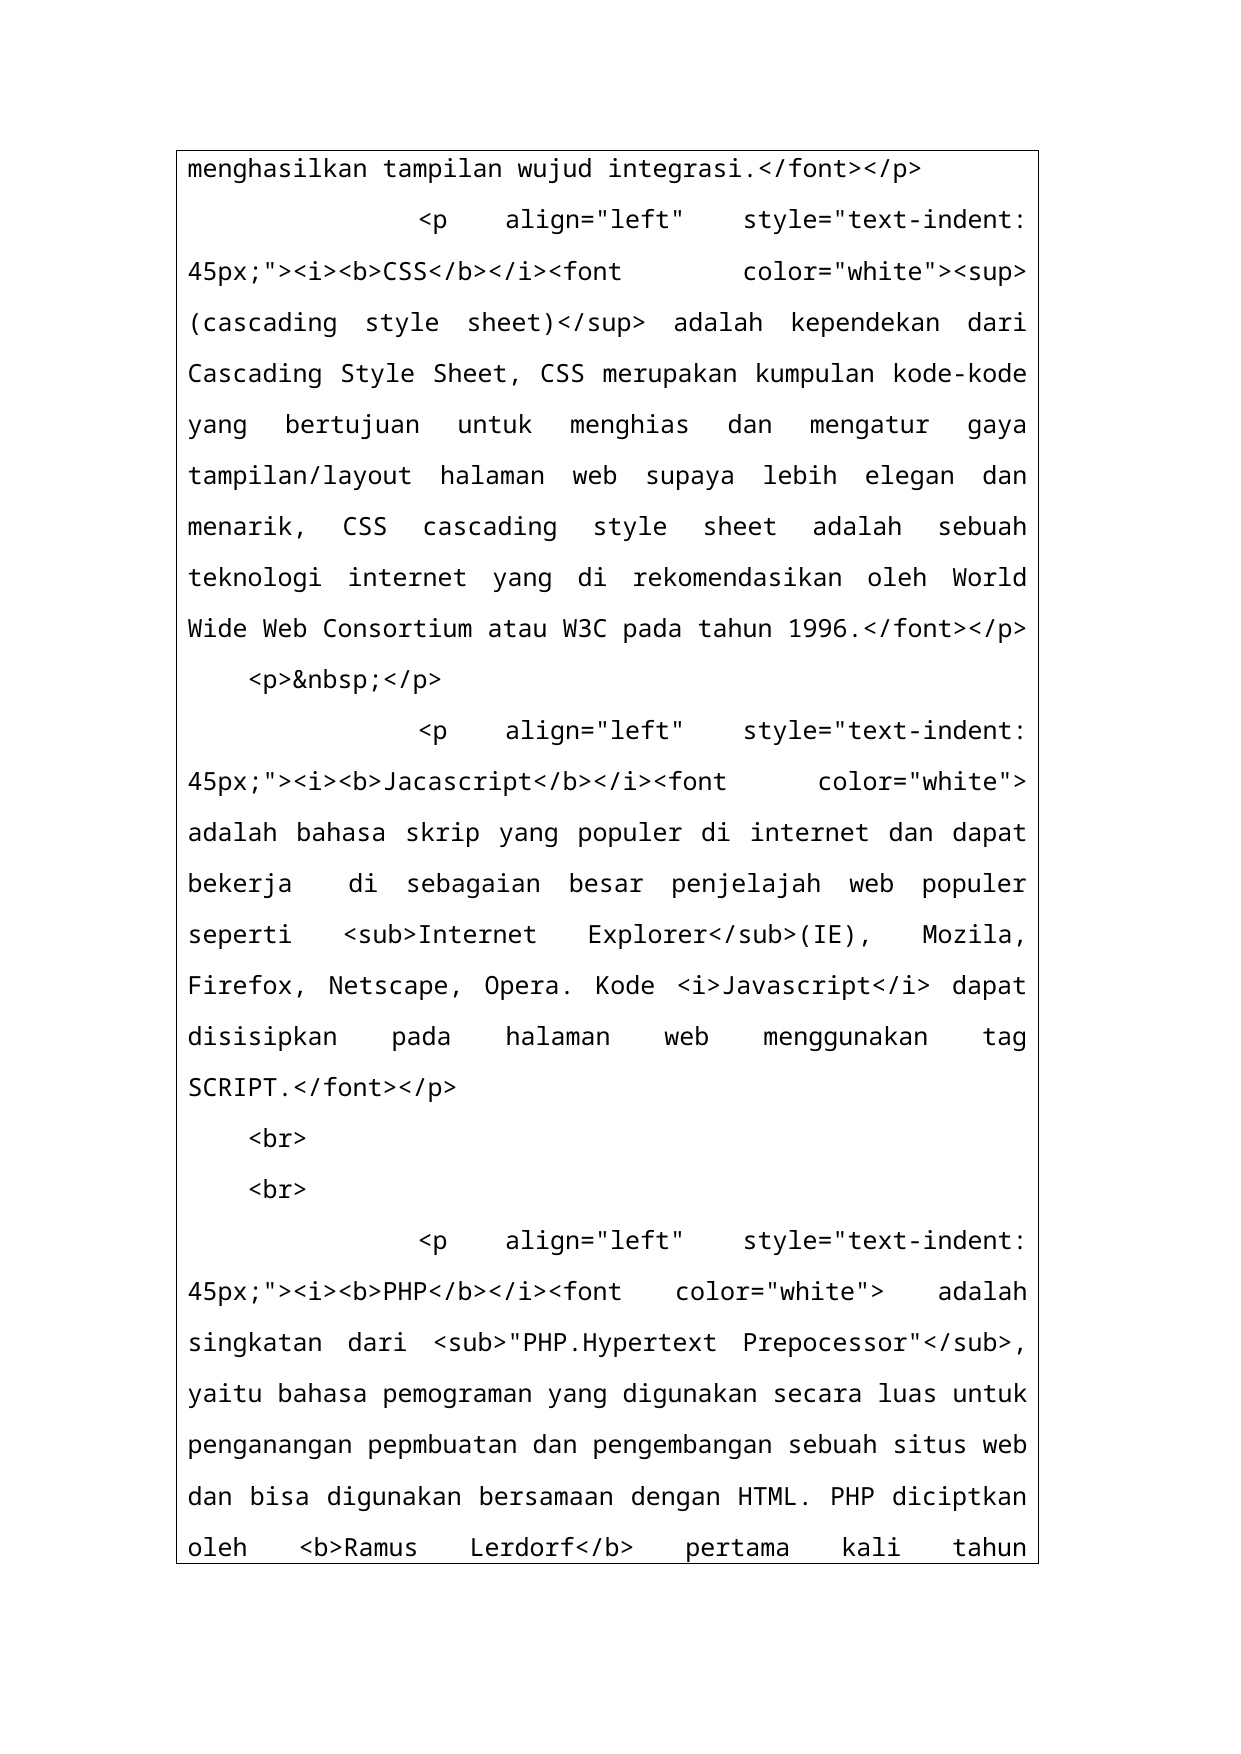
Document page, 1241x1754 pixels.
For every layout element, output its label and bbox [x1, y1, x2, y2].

table_header [177, 151, 1038, 1563]
